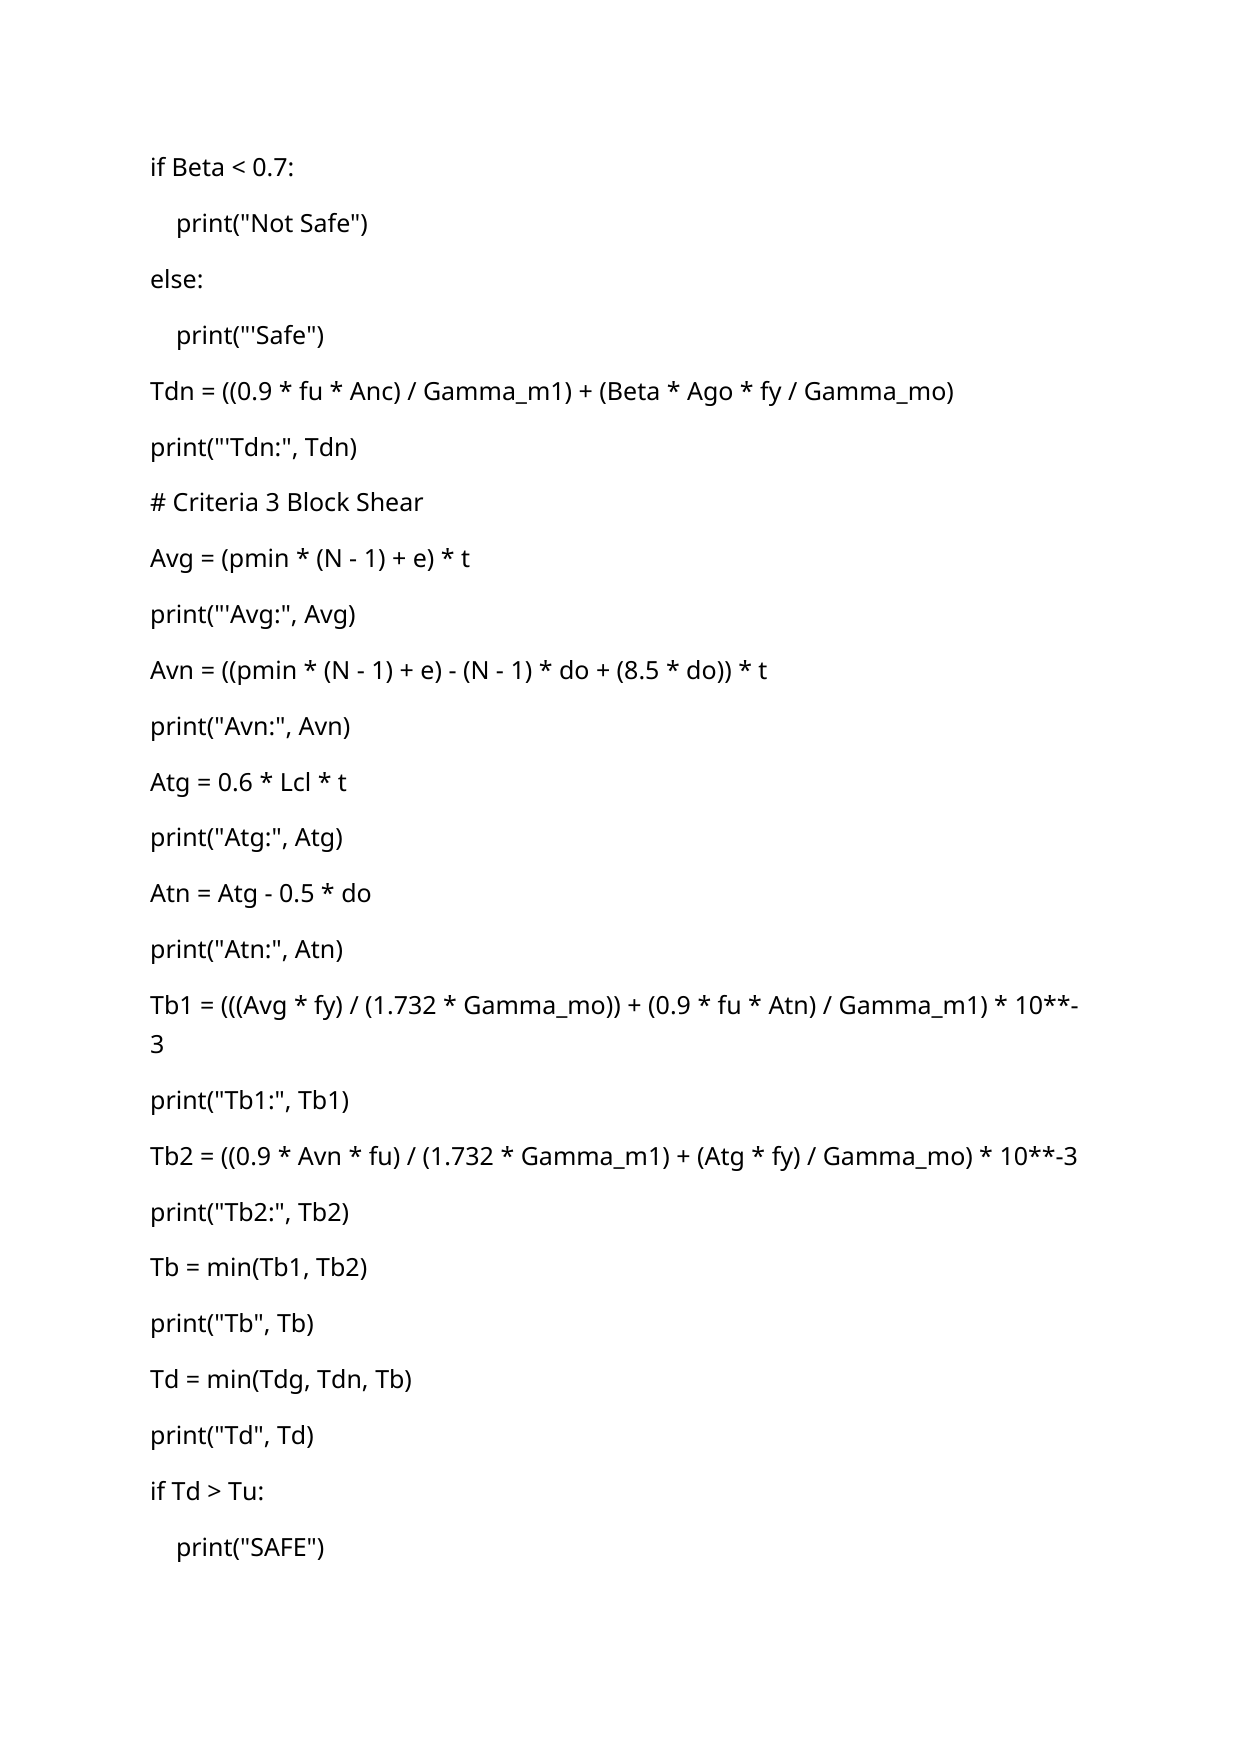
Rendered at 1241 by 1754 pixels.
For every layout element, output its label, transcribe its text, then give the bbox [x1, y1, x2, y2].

text else: [150, 262, 1090, 296]
text print("Tb1:", Tb1) [150, 1082, 1090, 1117]
text print("Atg:", Atg) [150, 820, 1090, 854]
text print("Tb", Tb) [150, 1306, 1090, 1340]
text # Criteria 3 Block Shear [150, 485, 1090, 519]
text print("Tb2:", Tb2) [150, 1194, 1090, 1228]
text print("SAFE") [150, 1529, 1090, 1563]
text print("Not Safe") [150, 206, 1090, 240]
text Tb = min(Tb1, Tb2) [150, 1250, 1090, 1284]
text Avg = (pmin * (N - 1) + e) * t [150, 541, 1090, 575]
text print("'Safe") [150, 317, 1090, 352]
text Tb1 = (((Avg * fy) / (1.732 * Gamma_mo)) + (0.9 * fu * Atn) / Gamma_m1) * 10**-3 [150, 987, 1090, 1061]
text Atg = 0.6 * Lcl * t [150, 764, 1090, 798]
text if Td > Tu: [150, 1473, 1090, 1507]
text print("'Tdn:", Tdn) [150, 429, 1090, 463]
text print("Atn:", Atn) [150, 932, 1090, 966]
text if Beta < 0.7: [150, 150, 1090, 184]
text Avn = ((pmin * (N - 1) + e) - (N - 1) * do + (8.5 * do)) * t [150, 652, 1090, 687]
text print("Avn:", Avn) [150, 708, 1090, 742]
text print("Td", Td) [150, 1417, 1090, 1452]
text Tb2 = ((0.9 * Avn * fu) / (1.732 * Gamma_m1) + (Atg * fy) / Gamma_mo) * 10**-3 [150, 1138, 1090, 1172]
text Tdn = ((0.9 * fu * Anc) / Gamma_m1) + (Beta * Ago * fy / Gamma_mo) [150, 373, 1090, 407]
text print("'Avg:", Avg) [150, 597, 1090, 631]
text Atn = Atg - 0.5 * do [150, 876, 1090, 910]
text Td = min(Tdg, Tdn, Tb) [150, 1362, 1090, 1396]
